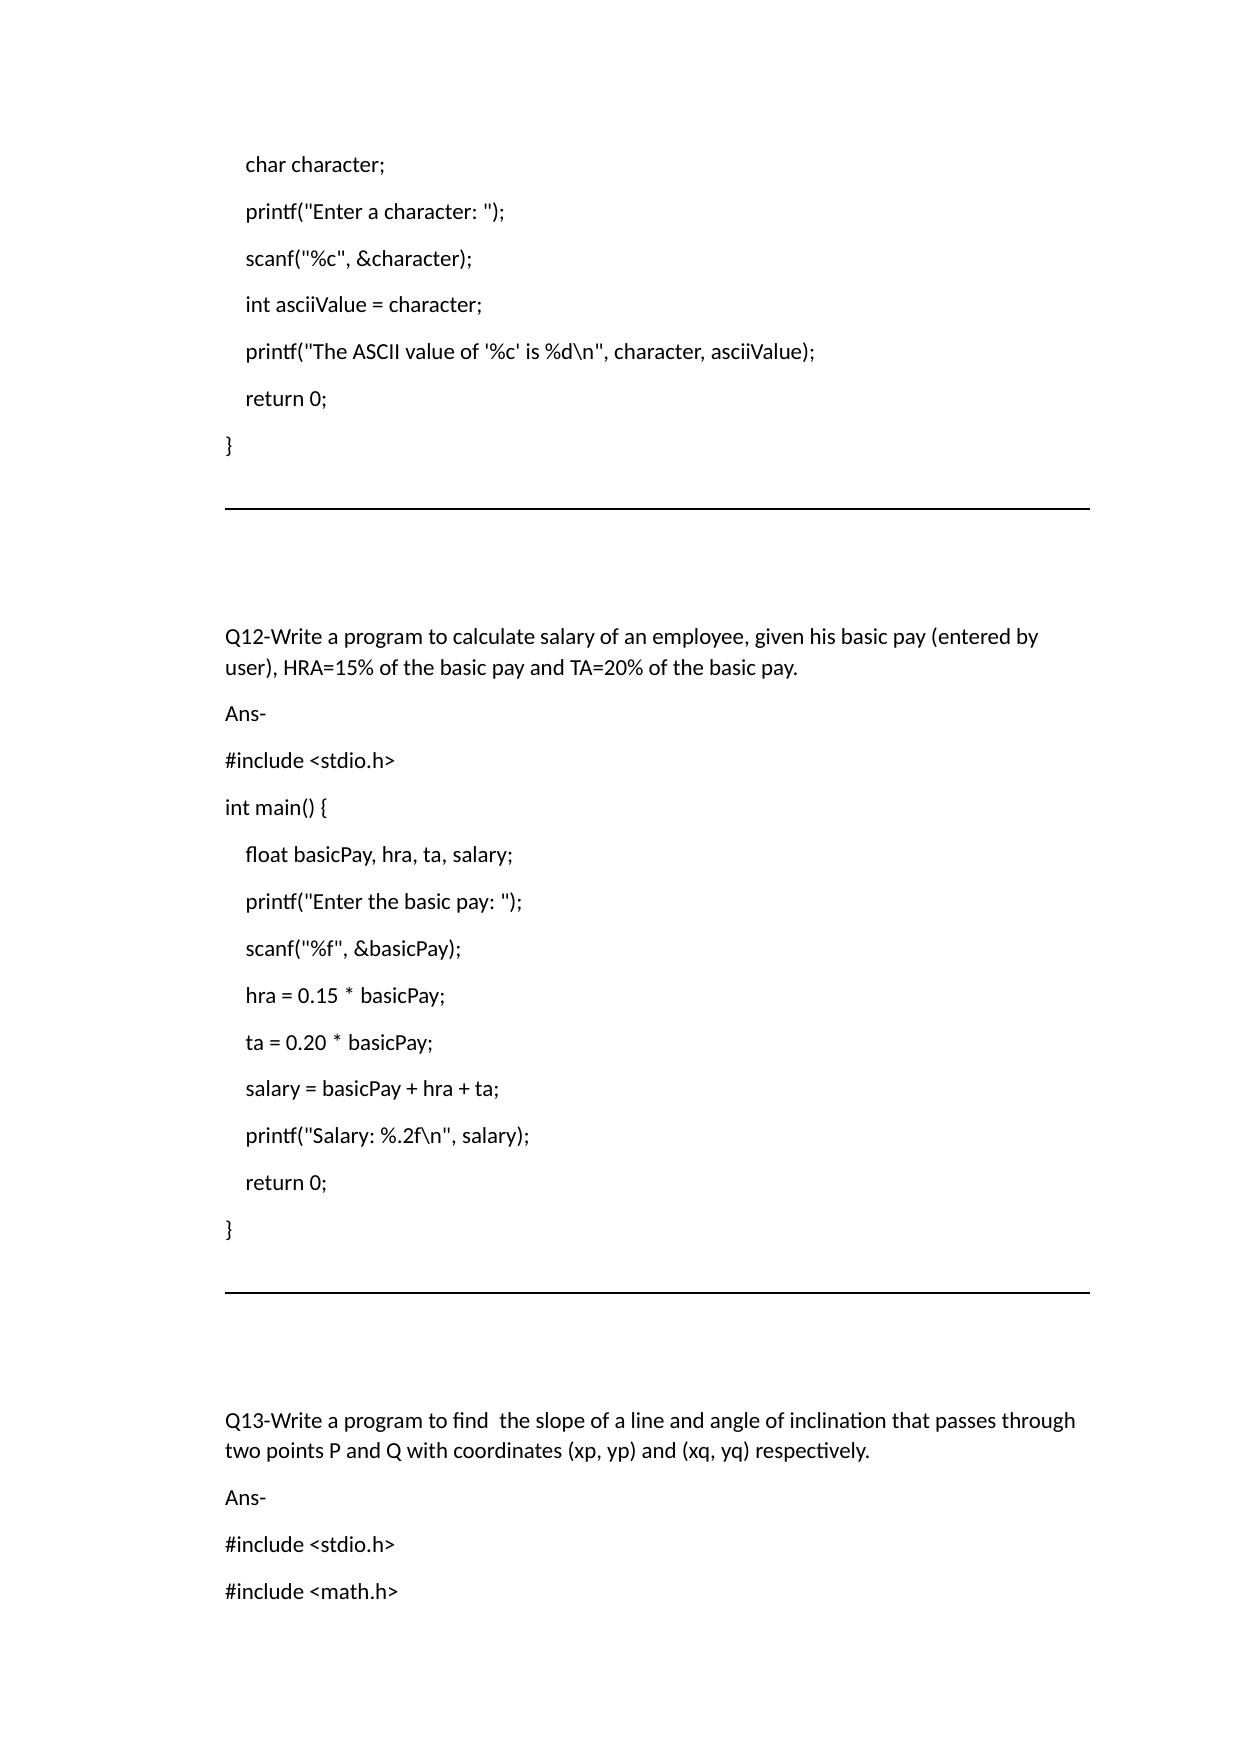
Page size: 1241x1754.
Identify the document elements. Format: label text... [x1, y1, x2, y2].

text printf("The ASCII value of '%c' is %d\n", character, asciiValue); [225, 337, 1090, 366]
text salary = basicPay + hra + ta; [225, 1074, 1090, 1102]
text #include <stdio.h> [225, 1530, 1090, 1558]
text } [225, 1215, 1090, 1243]
text #include <math.h> [225, 1577, 1090, 1605]
text printf("Salary: %.2f\n", salary); [225, 1121, 1090, 1149]
text #include <stdio.h> [225, 746, 1090, 774]
text Q12-Write a program to calculate salary of an employee, given his basic pay (entered by user), HRA=15% of the basic pay and TA=20% of the basic pay. [225, 622, 1090, 681]
text Ans- [225, 699, 1090, 727]
text return 0; [225, 384, 1090, 412]
text printf("Enter a character: "); [225, 197, 1090, 225]
text hra = 0.15 * basicPay; [225, 981, 1090, 1009]
text char character; [225, 150, 1090, 178]
text return 0; [225, 1168, 1090, 1196]
text scanf("%c", &character); [225, 244, 1090, 272]
text int main() { [225, 793, 1090, 821]
text scanf("%f", &basicPay); [225, 934, 1090, 962]
text Q13-Write a program to find the slope of a line and angle of inclination that passes through two points P and Q with coordinates (xp, yp) and (xq, yq) respectively. [225, 1406, 1090, 1464]
text } [225, 431, 1090, 459]
text Ans- [225, 1483, 1090, 1511]
text printf("Enter the basic pay: "); [225, 887, 1090, 915]
text ta = 0.20 * basicPay; [225, 1028, 1090, 1056]
text int asciiValue = character; [225, 291, 1090, 319]
text float basicPay, hra, ta, salary; [225, 840, 1090, 868]
